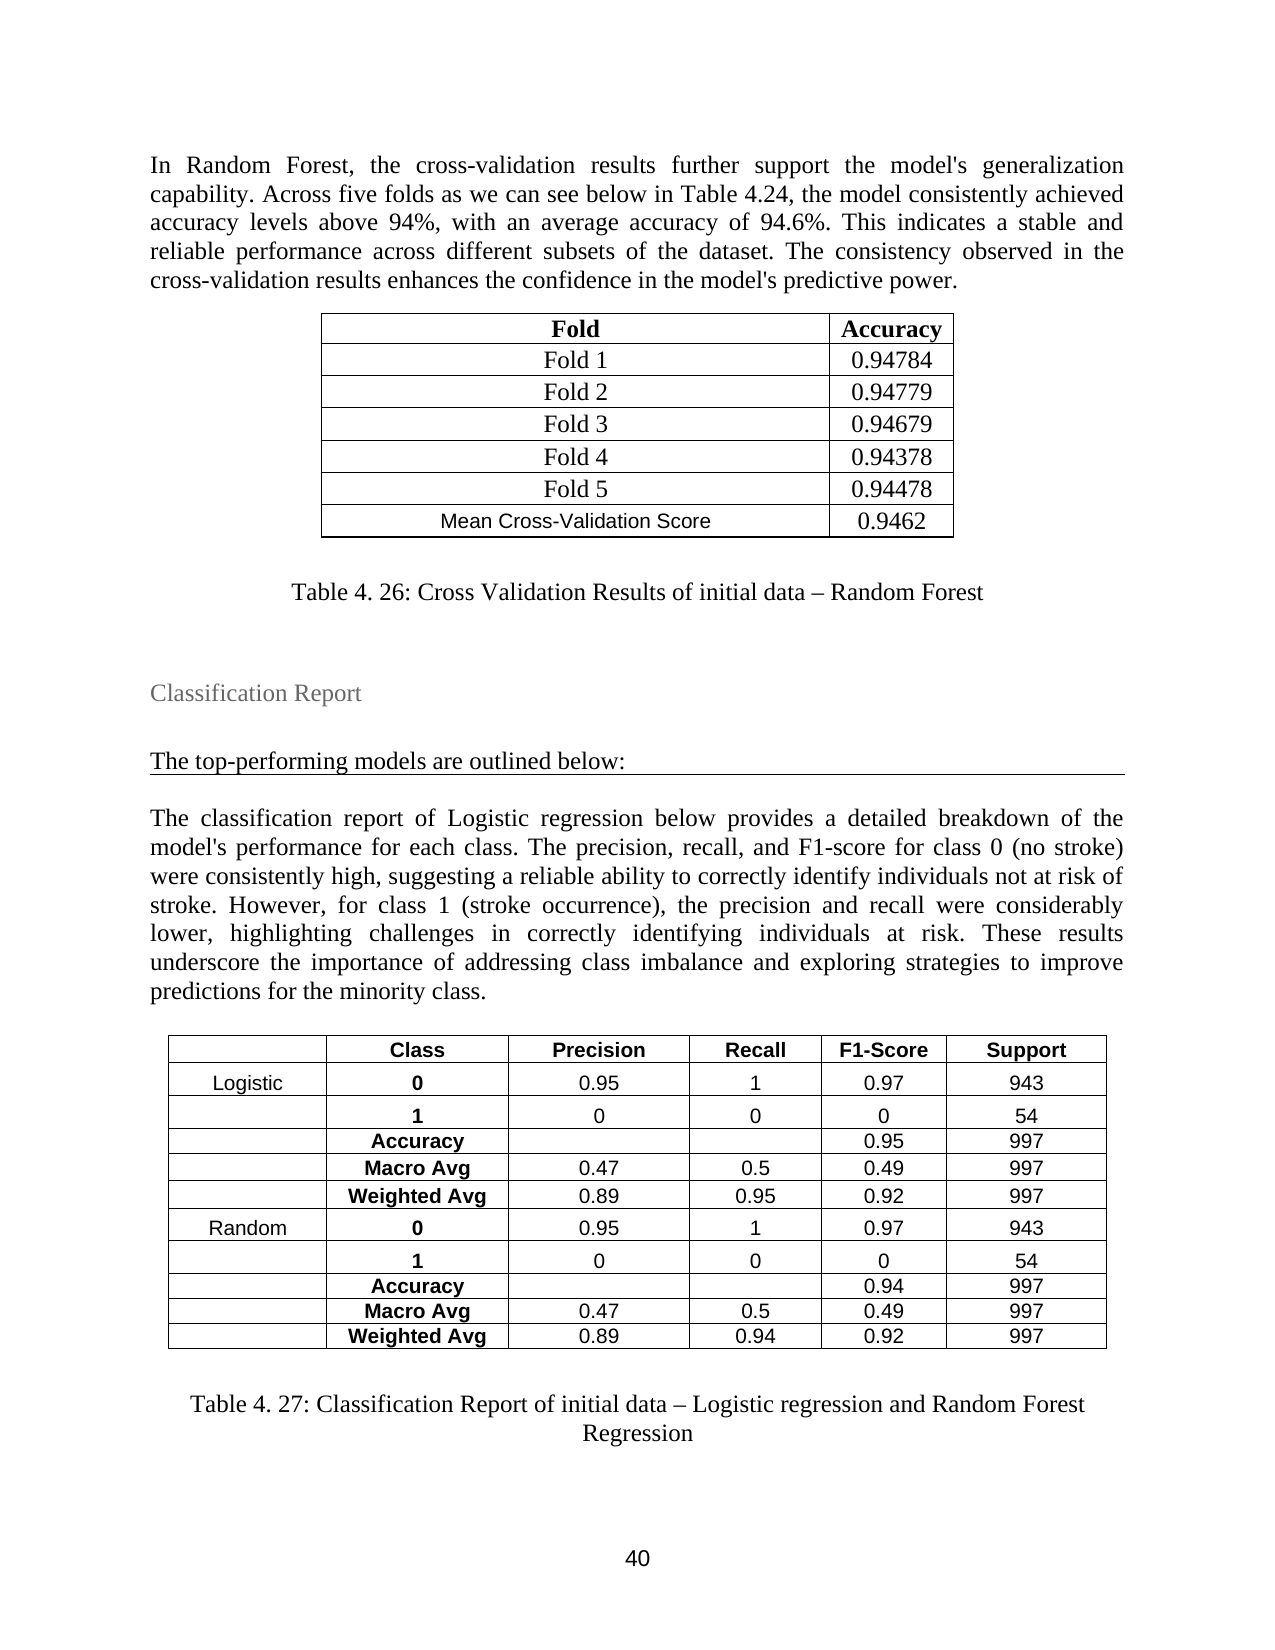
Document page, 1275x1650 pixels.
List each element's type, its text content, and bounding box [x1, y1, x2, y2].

table_cell 0.97 [822, 1063, 946, 1095]
table_cell Fold 1 [322, 344, 829, 375]
table_cell 54 [947, 1096, 1106, 1127]
table_cell 997 [947, 1181, 1106, 1207]
table_cell Accuracy [327, 1274, 508, 1298]
table_cell 943 [947, 1063, 1106, 1095]
table_cell Logistic [169, 1063, 326, 1095]
table_cell 0.95 [822, 1129, 946, 1152]
table_cell [169, 1096, 326, 1127]
table_cell 997 [947, 1129, 1106, 1152]
table_cell Accuracy [327, 1129, 508, 1152]
table_cell 0 [327, 1209, 508, 1240]
table_cell 0.47 [509, 1154, 689, 1179]
table_cell 0.97 [822, 1209, 946, 1240]
table_cell 943 [947, 1209, 1106, 1240]
table_cell Fold 3 [322, 408, 829, 439]
table_cell 1 [690, 1063, 821, 1095]
table_cell 0.9462 [830, 505, 953, 536]
table_cell [509, 1274, 689, 1298]
table_header Accuracy [830, 314, 953, 343]
table_cell 0 [509, 1096, 689, 1127]
table_cell 0.94779 [830, 376, 953, 407]
table_cell 0 [822, 1096, 946, 1127]
text Table 4. 26: Cross Validation Results of initial data – Random Forest [150, 577, 1125, 606]
table_cell Random [169, 1209, 326, 1240]
table_cell [169, 1241, 326, 1273]
table_cell 997 [947, 1299, 1106, 1323]
table_cell 0.47 [509, 1299, 689, 1323]
table_cell [690, 1129, 821, 1152]
table_cell 0 [690, 1096, 821, 1127]
table_cell 0.94 [822, 1274, 946, 1298]
table_cell 0.95 [690, 1181, 821, 1207]
table_cell Mean Cross-Validation Score [322, 505, 829, 536]
text Table 4. 27: Classification Report of initial data – Logistic regression and Random Forest Regression [150, 1389, 1125, 1446]
table_cell 0.94679 [830, 408, 953, 439]
text The top-performing models are outlined below: [150, 746, 1125, 774]
table_cell 1 [690, 1209, 821, 1240]
table_cell 0.92 [822, 1324, 946, 1348]
table_cell Macro Avg [327, 1154, 508, 1179]
table_header Recall [690, 1036, 821, 1062]
table_cell 54 [947, 1241, 1106, 1273]
table_cell 1 [327, 1241, 508, 1273]
table_header Support [947, 1036, 1106, 1062]
table_cell 0 [690, 1241, 821, 1273]
table_cell Weighted Avg [327, 1324, 508, 1348]
table_cell Macro Avg [327, 1299, 508, 1323]
table_cell 0.5 [690, 1154, 821, 1179]
table_cell 0.5 [690, 1299, 821, 1323]
table_cell [690, 1274, 821, 1298]
table_cell 0.92 [822, 1181, 946, 1207]
table_header Precision [509, 1036, 689, 1062]
table_cell 0.94378 [830, 441, 953, 472]
table_header F1-Score [822, 1036, 946, 1062]
table_cell 0.49 [822, 1154, 946, 1179]
table_cell Fold 4 [322, 441, 829, 472]
table_cell 1 [327, 1096, 508, 1127]
table_cell [169, 1299, 326, 1323]
table_cell 0.94 [690, 1324, 821, 1348]
table_cell [169, 1129, 326, 1152]
table_cell [169, 1274, 326, 1298]
subtitle Classification Report [150, 678, 1125, 707]
table_cell 0 [509, 1241, 689, 1273]
table_cell [169, 1324, 326, 1348]
table_cell 0.94784 [830, 344, 953, 375]
table_cell 0.95 [509, 1063, 689, 1095]
table_cell 997 [947, 1154, 1106, 1179]
table_cell 0.49 [822, 1299, 946, 1323]
table_cell Fold 2 [322, 376, 829, 407]
table_cell 0.95 [509, 1209, 689, 1240]
table_cell 0 [822, 1241, 946, 1273]
table_cell 0 [327, 1063, 508, 1095]
text In Random Forest, the cross-validation results further support the model's generalization capability. Across five folds as we can see below in Table 4.24, the model consistently achieved accuracy levels above 94%, with an average accuracy of 94.6%. This indicates a stable and reliable performance across different subsets of the dataset. The consistency observed in the cross-validation results enhances the confidence in the model's predictive power. [150, 150, 1125, 294]
table_cell 997 [947, 1274, 1106, 1298]
table_cell [509, 1129, 689, 1152]
table_header Class [327, 1036, 508, 1062]
table_cell Fold 5 [322, 473, 829, 504]
table_header [169, 1036, 326, 1062]
table_header Fold [322, 314, 829, 343]
table_cell [169, 1181, 326, 1207]
table_cell Weighted Avg [327, 1181, 508, 1207]
table_cell 0.89 [509, 1324, 689, 1348]
table_cell 0.89 [509, 1181, 689, 1207]
table_cell [169, 1154, 326, 1179]
table_cell 997 [947, 1324, 1106, 1348]
table_cell 0.94478 [830, 473, 953, 504]
text The classification report of Logistic regression below provides a detailed breakdown of the model's performance for each class. The precision, recall, and F1-score for class 0 (no stroke) were consistently high, suggesting a reliable ability to correctly identify individuals not at risk of stroke. However, for class 1 (stroke occurrence), the precision and recall were considerably lower, highlighting challenges in correctly identifying individuals at risk. These results underscore the importance of addressing class imbalance and exploring strategies to improve predictions for the minority class. [150, 803, 1125, 1005]
